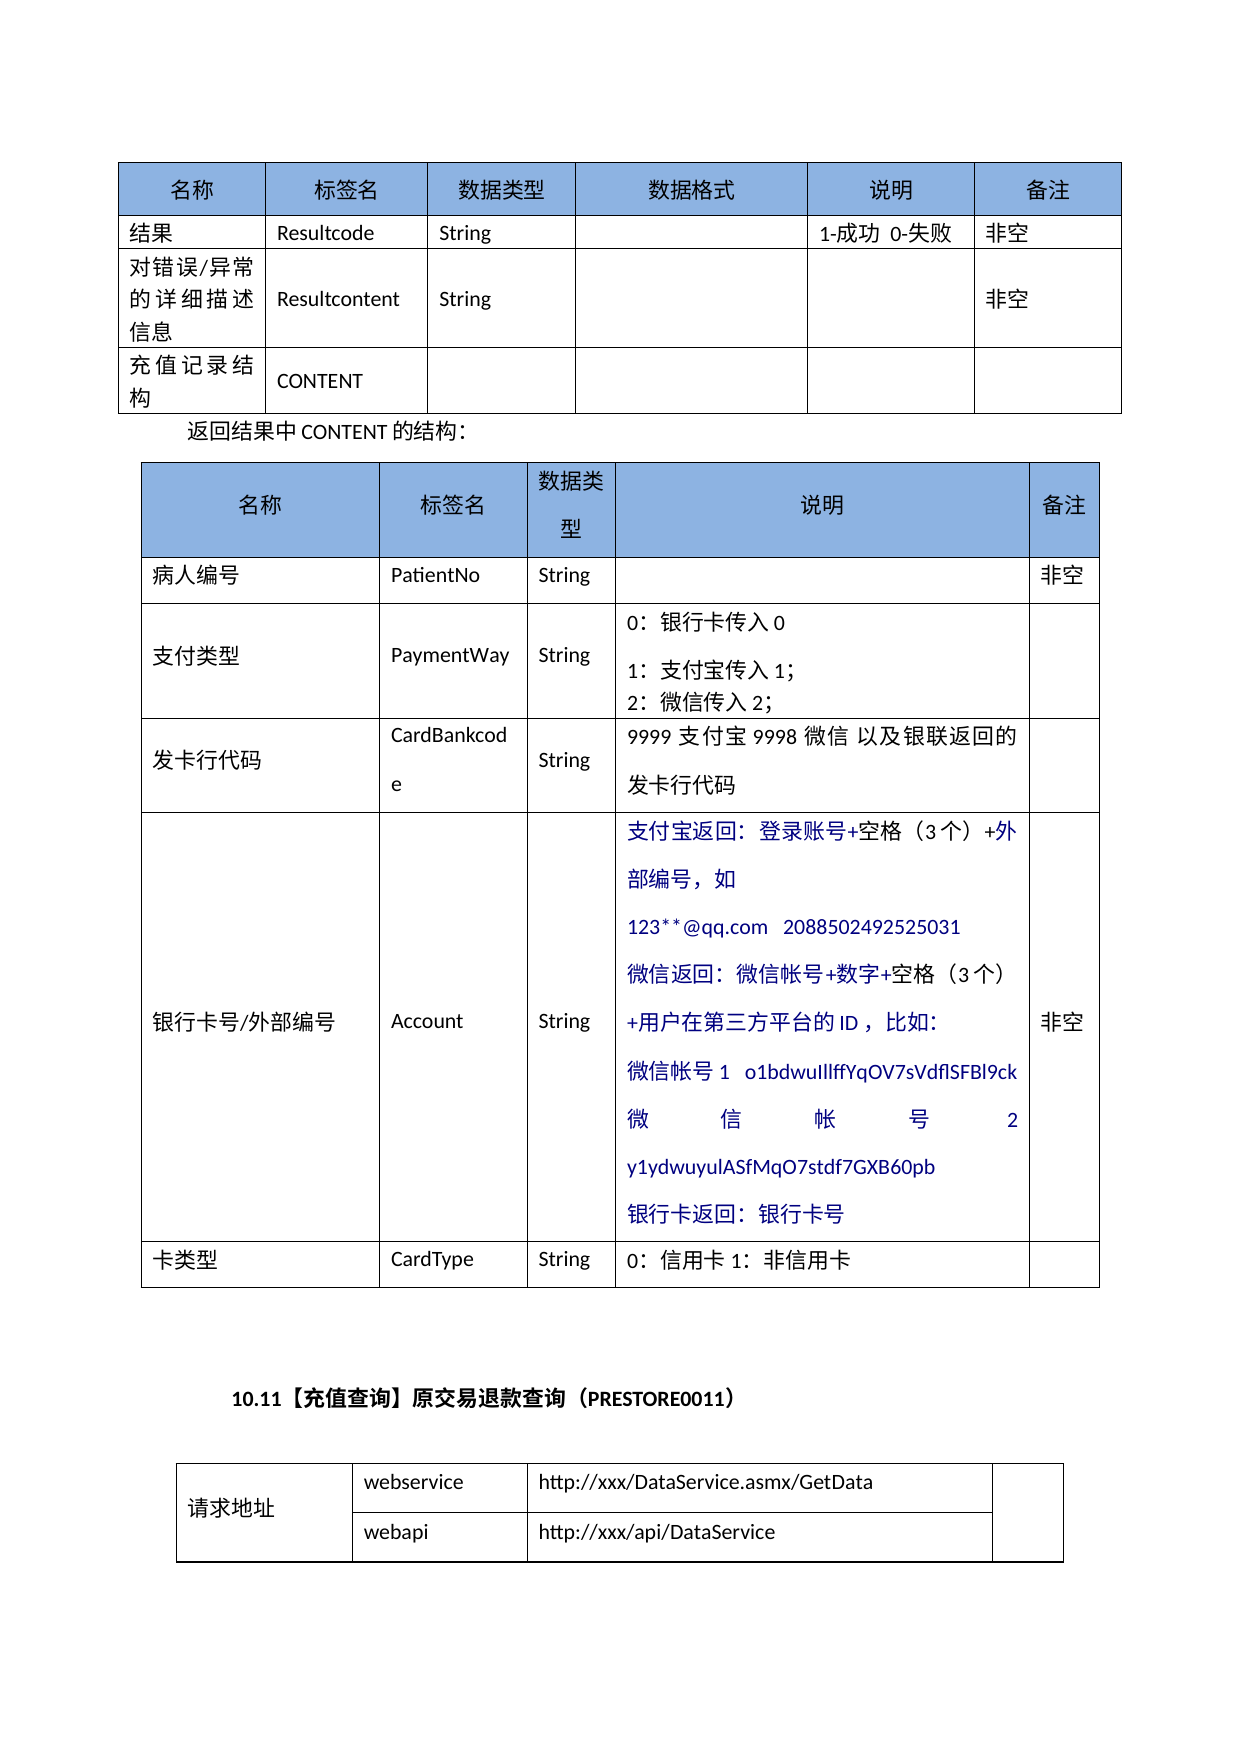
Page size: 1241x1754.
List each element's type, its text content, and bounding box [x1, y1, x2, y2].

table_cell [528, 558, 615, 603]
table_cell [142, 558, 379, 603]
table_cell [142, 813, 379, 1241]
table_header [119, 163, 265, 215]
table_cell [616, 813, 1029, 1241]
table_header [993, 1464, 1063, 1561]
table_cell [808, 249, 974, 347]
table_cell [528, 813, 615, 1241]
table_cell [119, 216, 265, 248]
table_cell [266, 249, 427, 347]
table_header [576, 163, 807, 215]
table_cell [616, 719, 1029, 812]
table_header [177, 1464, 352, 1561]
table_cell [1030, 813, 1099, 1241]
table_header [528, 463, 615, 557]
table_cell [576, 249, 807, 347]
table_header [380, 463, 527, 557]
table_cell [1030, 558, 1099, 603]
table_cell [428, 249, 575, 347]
text 返回结果中CONTENT的结构： [187, 414, 1053, 446]
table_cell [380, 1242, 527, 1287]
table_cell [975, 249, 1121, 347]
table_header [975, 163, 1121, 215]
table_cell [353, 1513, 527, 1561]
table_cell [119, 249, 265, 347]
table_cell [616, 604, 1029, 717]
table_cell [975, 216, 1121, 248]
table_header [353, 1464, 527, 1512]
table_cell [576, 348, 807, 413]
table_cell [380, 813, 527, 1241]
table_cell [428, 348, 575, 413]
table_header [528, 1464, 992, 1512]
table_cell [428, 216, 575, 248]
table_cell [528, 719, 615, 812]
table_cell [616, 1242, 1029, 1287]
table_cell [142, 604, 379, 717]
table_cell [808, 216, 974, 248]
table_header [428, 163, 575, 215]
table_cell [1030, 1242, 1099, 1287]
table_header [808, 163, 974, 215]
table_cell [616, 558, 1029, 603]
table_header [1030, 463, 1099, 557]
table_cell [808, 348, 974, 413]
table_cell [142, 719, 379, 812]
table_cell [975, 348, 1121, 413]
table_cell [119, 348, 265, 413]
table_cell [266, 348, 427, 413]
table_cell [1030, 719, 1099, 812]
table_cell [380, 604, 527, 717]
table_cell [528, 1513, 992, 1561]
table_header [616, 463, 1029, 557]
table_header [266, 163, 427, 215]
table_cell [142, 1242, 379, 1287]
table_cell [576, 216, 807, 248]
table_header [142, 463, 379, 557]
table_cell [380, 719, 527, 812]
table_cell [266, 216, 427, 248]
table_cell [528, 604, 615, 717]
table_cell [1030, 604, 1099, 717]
subtitle 10.11【充值查询】原交易退款查询（PRESTORE0011） [231, 1380, 1053, 1413]
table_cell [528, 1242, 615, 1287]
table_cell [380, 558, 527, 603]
